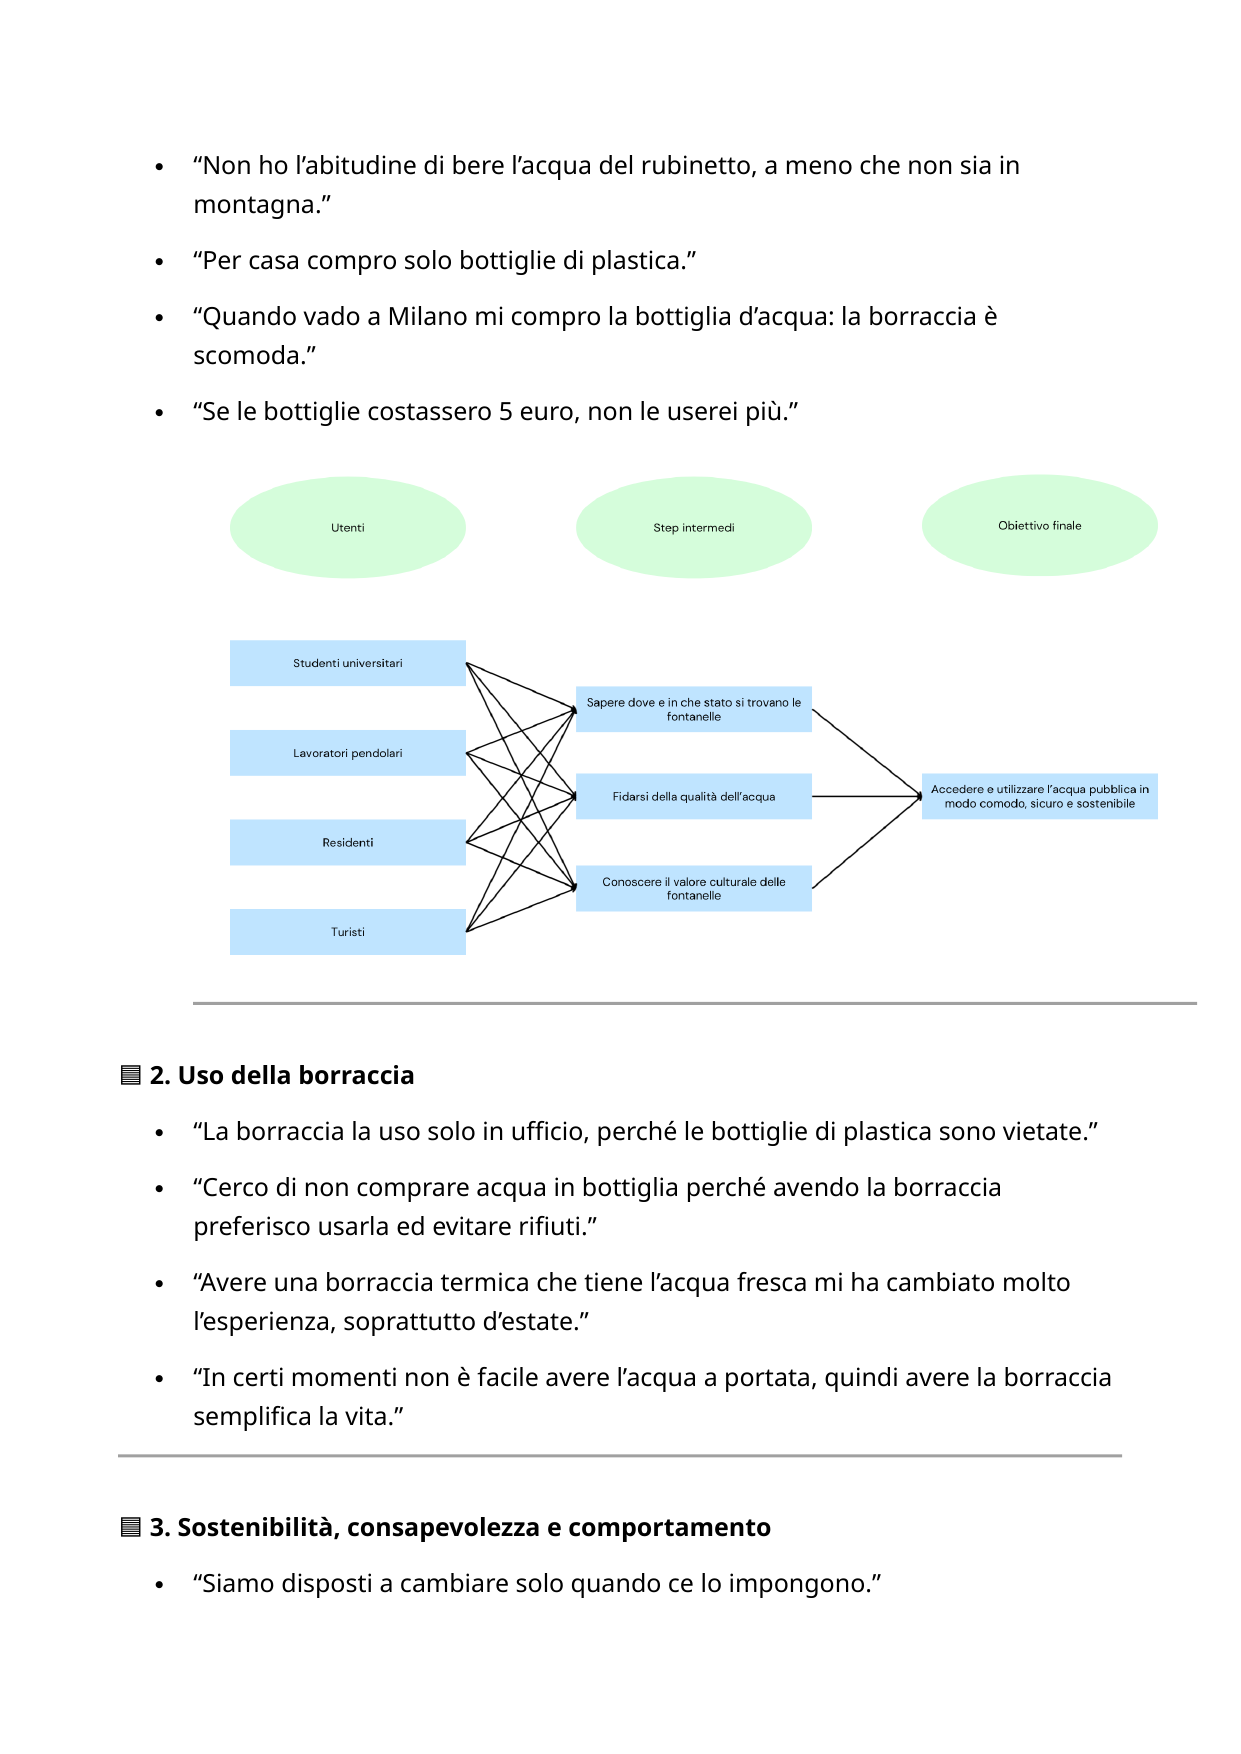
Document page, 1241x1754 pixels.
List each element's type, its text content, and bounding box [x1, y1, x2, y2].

list “La borraccia la uso solo in ufficio, perché le bottiglie di plastica sono vietate.” [156, 1113, 1122, 1147]
list “Per casa compro solo bottiglie di plastica.” [156, 243, 1122, 277]
list “Cerco di non comprare acqua in bottiglia perché avendo la borraccia preferisco usarla ed evitare rifiuti.” [156, 1169, 1122, 1242]
list “Non ho l’abitudine di bere l’acqua del rubinetto, a meno che non sia in montagna.” [156, 148, 1122, 221]
list “In certi momenti non è facile avere l’acqua a portata, quindi avere la borraccia semplifica la vita.” [156, 1359, 1122, 1432]
text 🟦 3. Sostenibilità, consapevolezza e comportamento [118, 1510, 1122, 1544]
list “Quando vado a Milano mi compro la bottiglia d’acqua: la borraccia è scomoda.” [156, 298, 1122, 372]
list “Avere una borraccia termica che tiene l’acqua fresca mi ha cambiato molto l’esperienza, soprattutto d’estate.” [156, 1264, 1122, 1337]
picture [193, 432, 1195, 997]
list “Siamo disposti a cambiare solo quando ce lo impongono.” [156, 1566, 1122, 1600]
text 🟦 2. Uso della borraccia [118, 1058, 1122, 1092]
